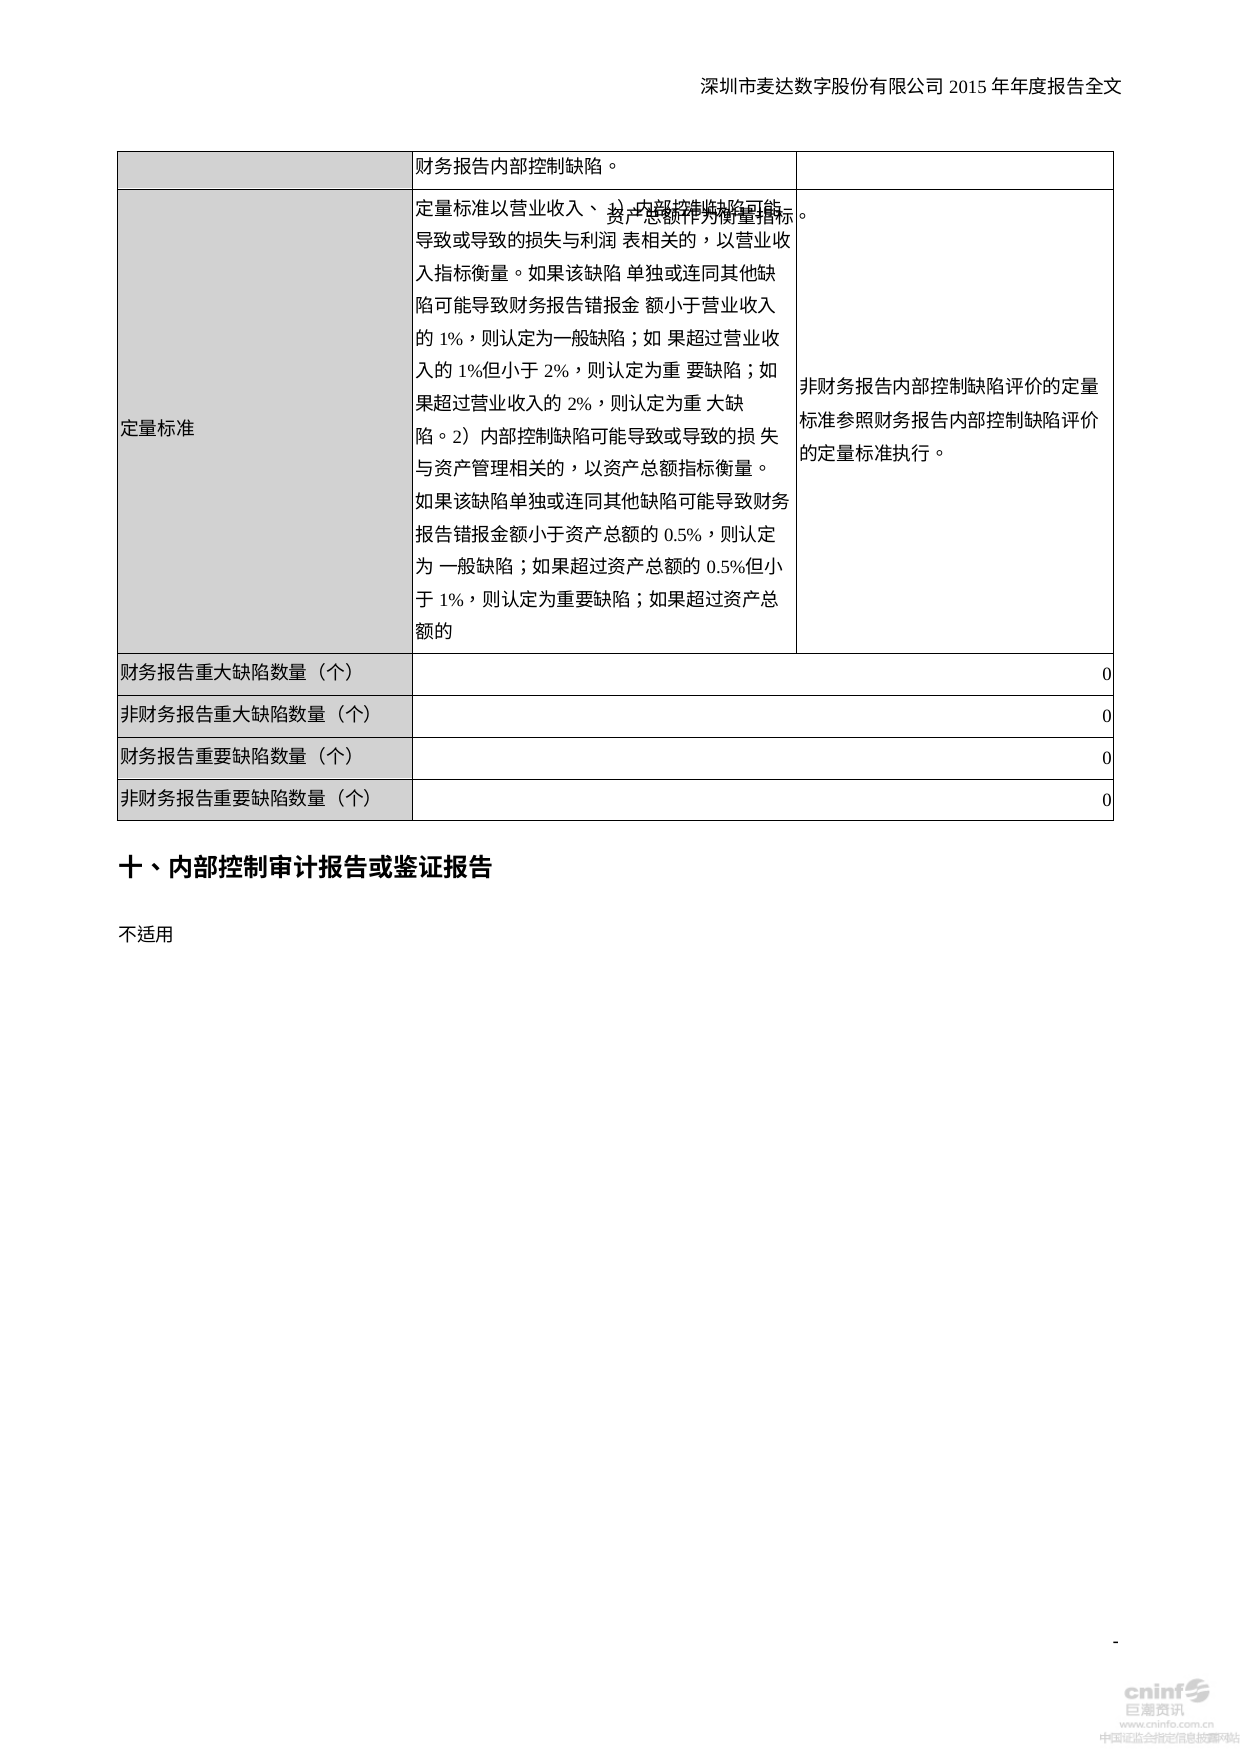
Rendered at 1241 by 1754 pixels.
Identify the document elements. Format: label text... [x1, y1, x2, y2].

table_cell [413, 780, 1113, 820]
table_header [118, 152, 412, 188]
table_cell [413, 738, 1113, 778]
text 不适用 [118, 921, 1240, 947]
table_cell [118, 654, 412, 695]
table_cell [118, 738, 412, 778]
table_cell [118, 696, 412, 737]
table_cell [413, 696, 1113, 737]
picture [1099, 1673, 1241, 1754]
subtitle 十、内部控制审计报告或鉴证报告 [118, 850, 1240, 884]
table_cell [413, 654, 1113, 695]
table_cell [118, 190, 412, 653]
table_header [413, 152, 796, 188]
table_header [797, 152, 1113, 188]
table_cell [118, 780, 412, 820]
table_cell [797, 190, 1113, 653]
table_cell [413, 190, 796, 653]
